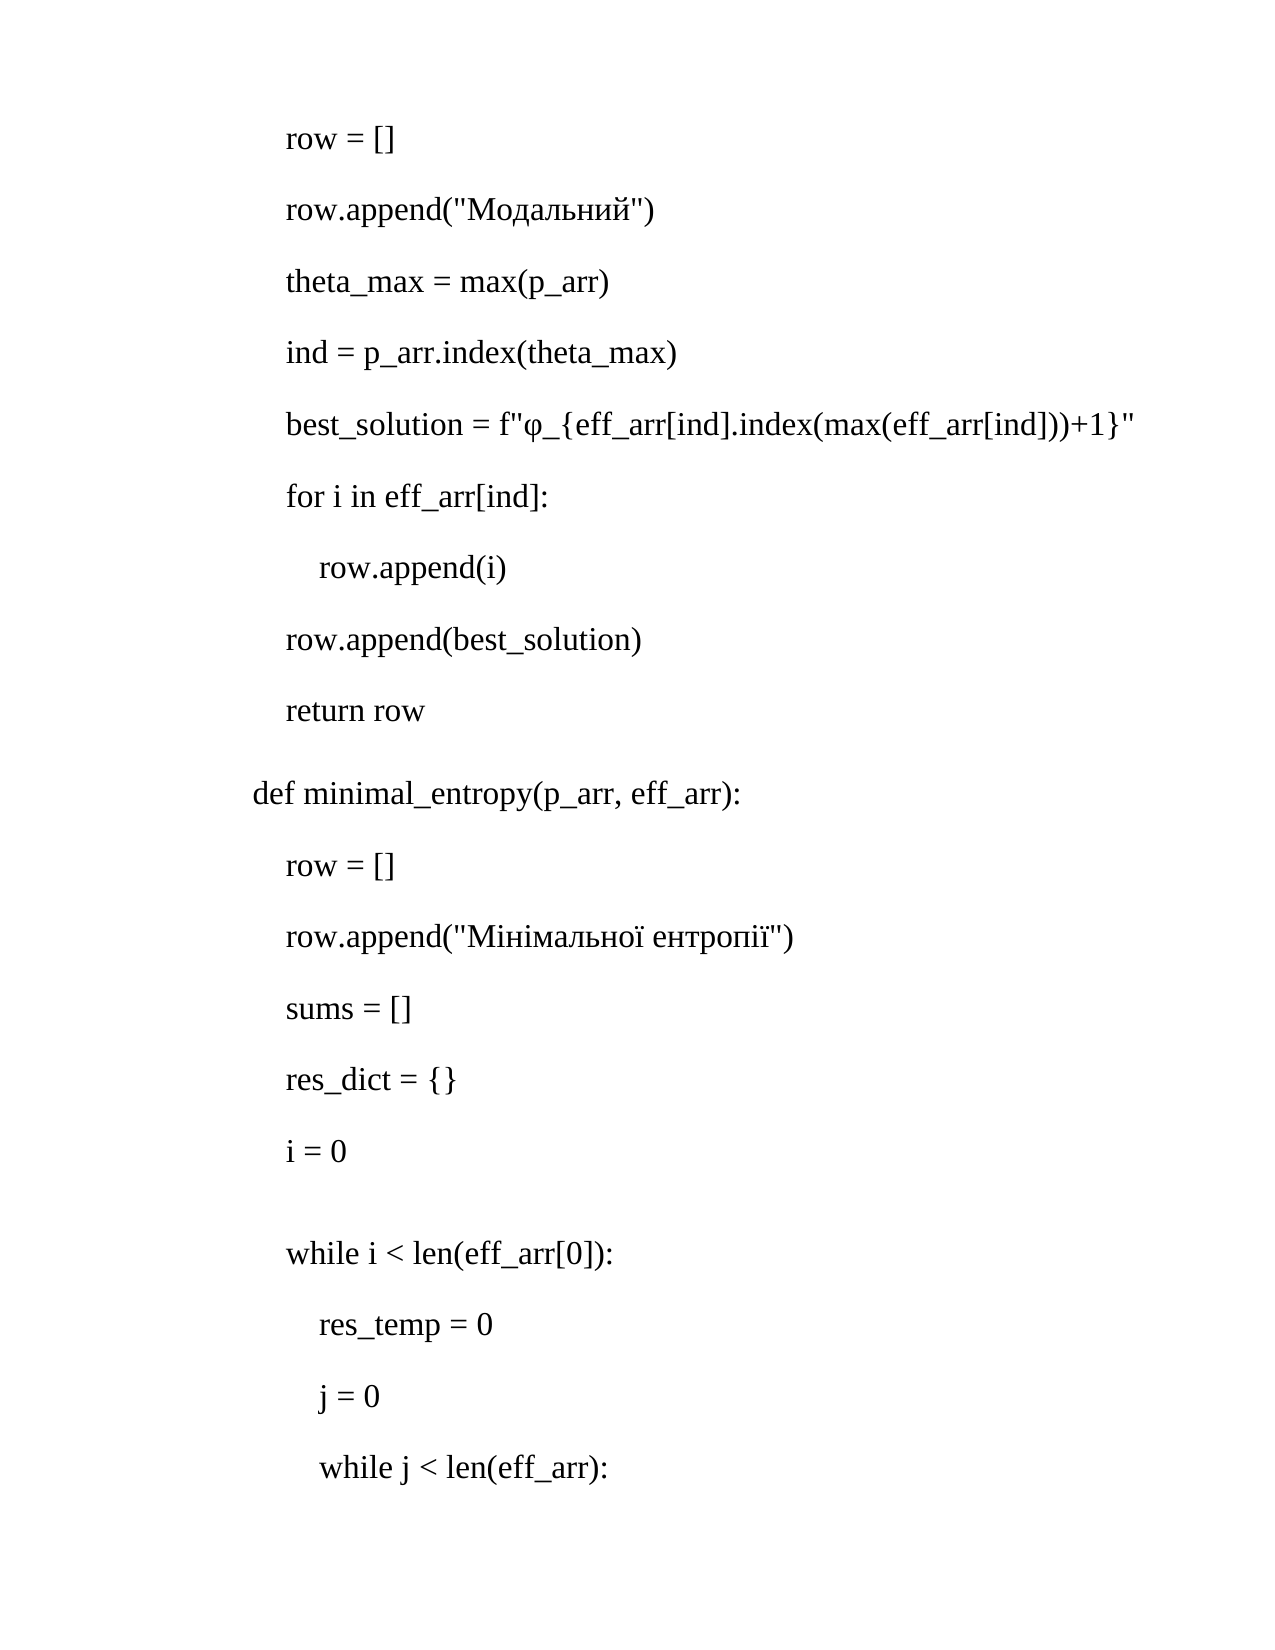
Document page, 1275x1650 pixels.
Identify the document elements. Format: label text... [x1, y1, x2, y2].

list row.append(best_solution) [252, 619, 1186, 657]
list row.append(i) [252, 547, 1186, 586]
list j = 0 [252, 1376, 1186, 1414]
list return row [252, 691, 1186, 729]
list theta_max = max(p_arr) [252, 261, 1186, 299]
list i = 0 [252, 1131, 1186, 1169]
list res_temp = 0 [252, 1304, 1186, 1343]
list row.append("Мінімальної ентропії") [252, 916, 1186, 955]
list for i in eff_arr[ind]: [252, 476, 1186, 514]
list def minimal_entropy(p_arr, eff_arr): [252, 773, 1186, 812]
list row.append("Модальний") [252, 190, 1186, 228]
list while j < len(eff_arr): [252, 1448, 1186, 1486]
list while i < len(eff_arr[0]): [252, 1233, 1186, 1271]
list best_solution = f"φ_{eff_arr[ind].index(max(eff_arr[ind]))+1}" [252, 404, 1186, 443]
list ind = p_arr.index(theta_max) [252, 333, 1186, 371]
list res_dict = {} [252, 1059, 1186, 1098]
list sums = [] [252, 988, 1186, 1026]
list row = [] [252, 118, 1186, 156]
list row = [] [252, 845, 1186, 883]
